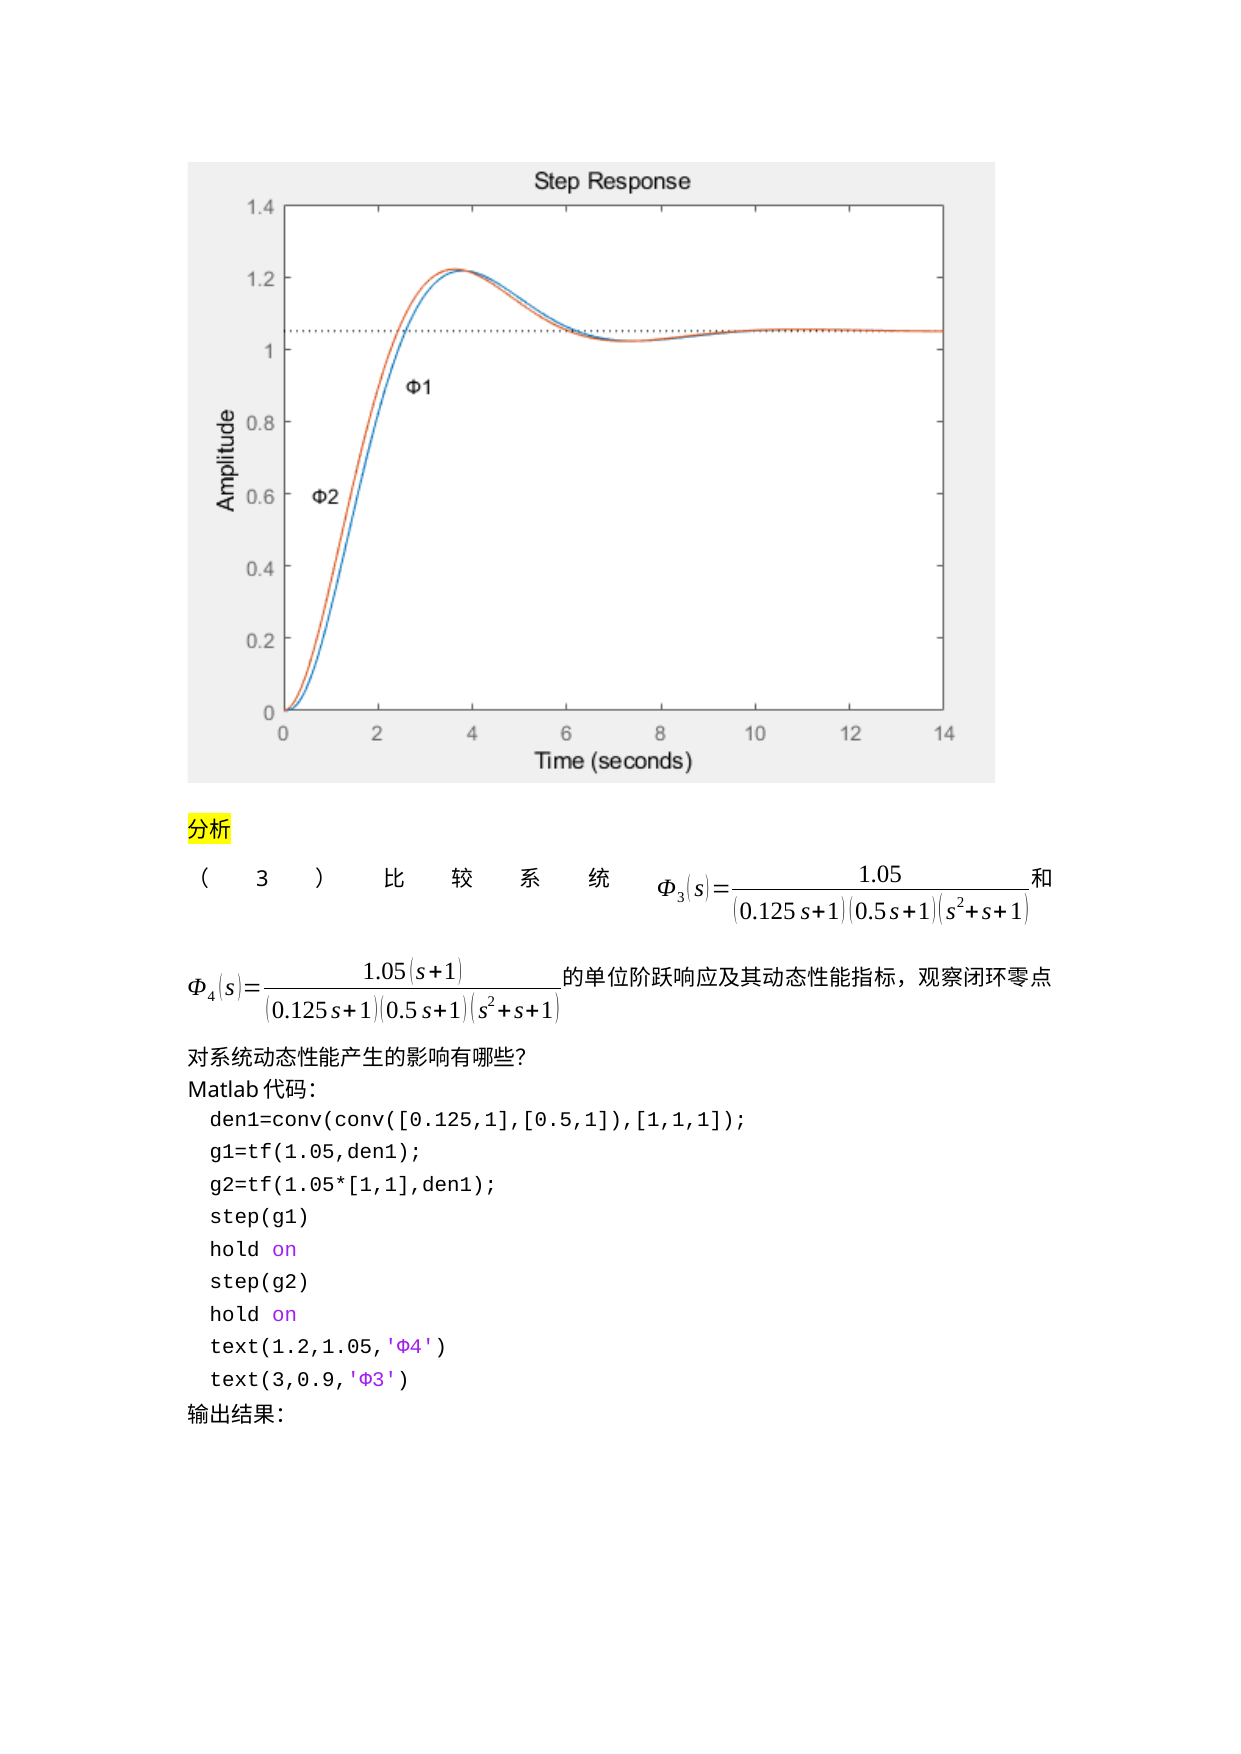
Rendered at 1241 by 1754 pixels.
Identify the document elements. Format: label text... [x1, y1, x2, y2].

text （3）比较系统和的单位阶跃响应及其动态性能指标，观察闭环零点对系统动态性能产生的影响有哪些？ [187, 844, 1053, 1072]
text 输出结果： [187, 1397, 1053, 1429]
text 分析 [187, 812, 1053, 844]
text den1=conv(conv([0.125,1],[0.5,1]),[1,1,1]); [209, 1104, 1053, 1137]
text step(g2) [209, 1267, 1053, 1299]
text Matlab代码： [187, 1072, 1053, 1104]
text hold on [209, 1299, 1053, 1332]
text hold on [209, 1234, 1053, 1267]
text text(1.2,1.05,'Φ4') [209, 1332, 1053, 1364]
text g2=tf(1.05*[1,1],den1); [209, 1169, 1053, 1202]
text step(g1) [209, 1202, 1053, 1234]
text g1=tf(1.05,den1); [209, 1137, 1053, 1169]
picture [187, 162, 996, 783]
text text(3,0.9,'Φ3') [209, 1364, 1053, 1397]
